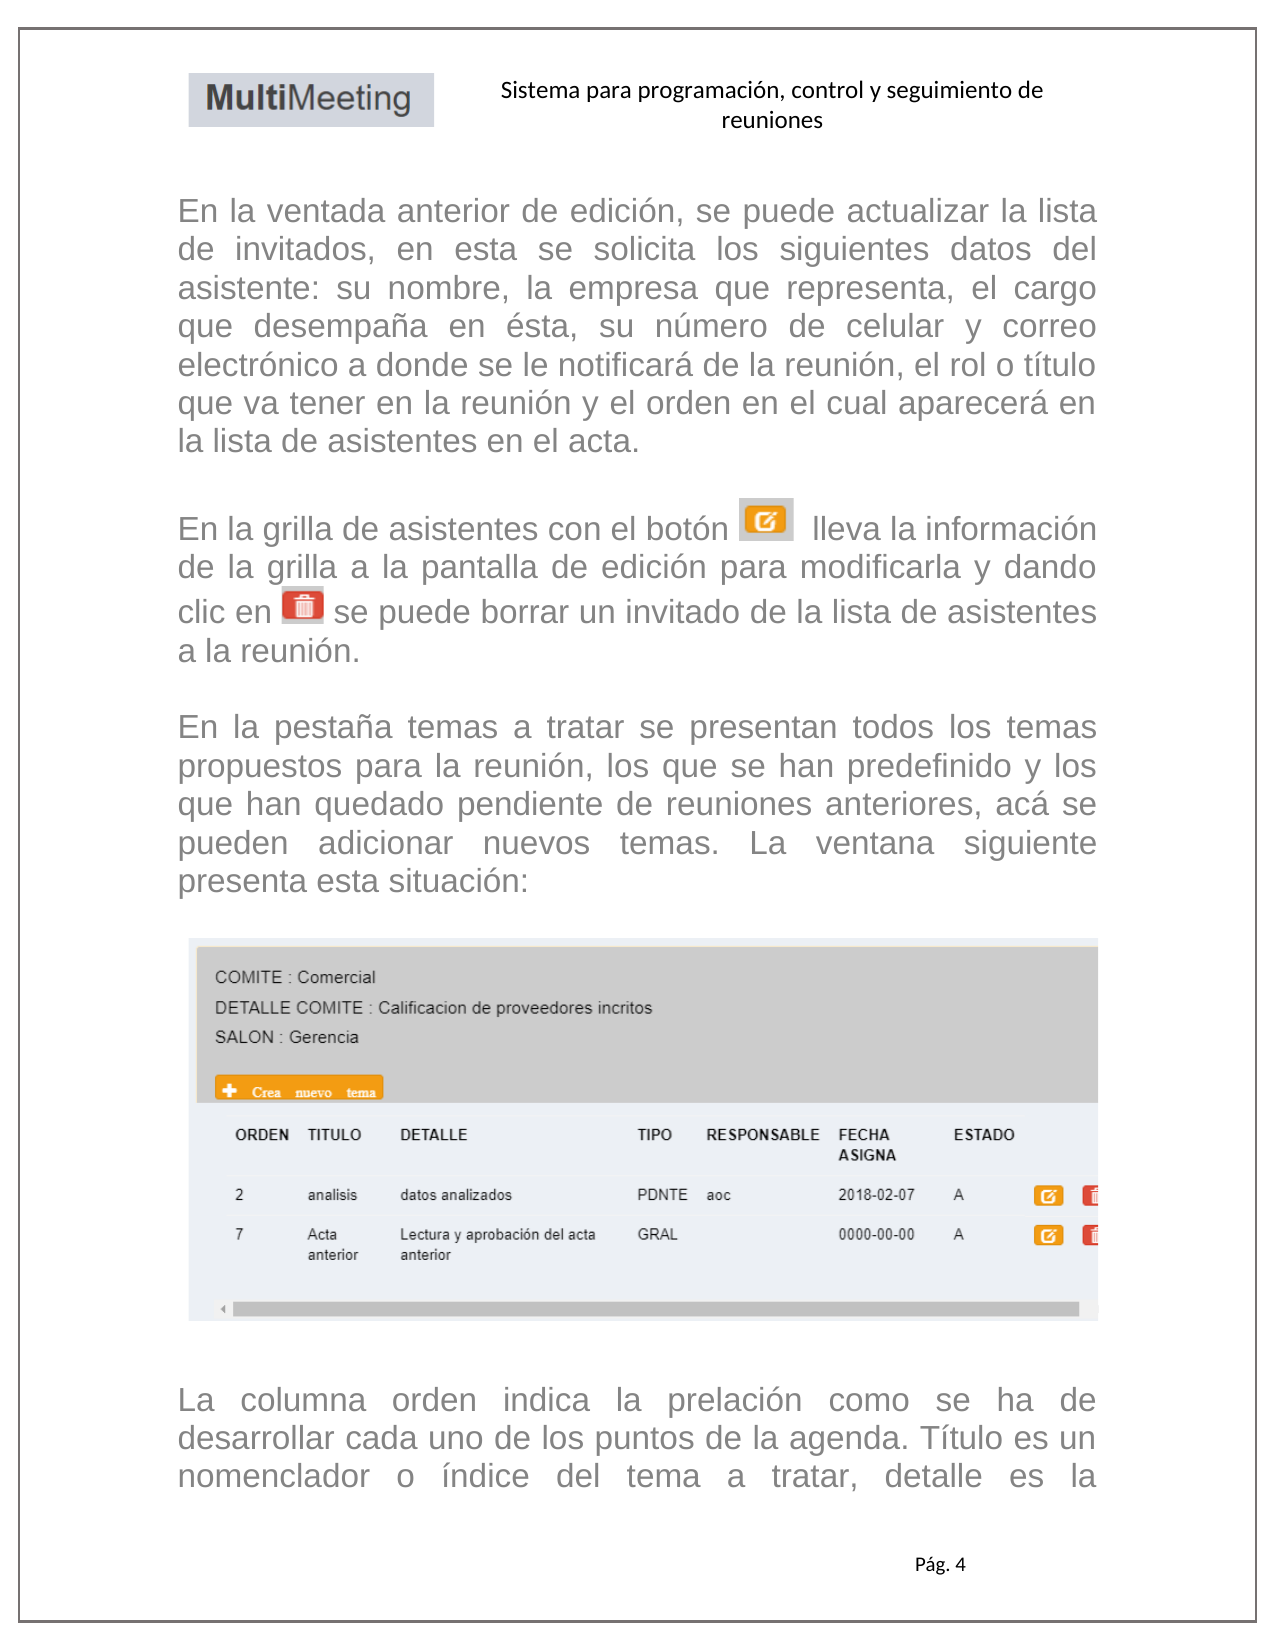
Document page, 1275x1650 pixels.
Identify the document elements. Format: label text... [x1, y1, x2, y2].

picture [739, 498, 794, 541]
text En la pestaña temas a tratar se presentan todos los temas propuestos para la reunión, los que se han predefinido y los que han quedado pendiente de reuniones anteriores, acá se pueden adicionar nuevos temas. La ventana siguiente presenta esta situación: [177, 707, 1098, 900]
text En la ventada anterior de edición, se puede actualizar la lista de invitados, en esta se solicita los siguientes datos del asistente: su nombre, la empresa que representa, el cargo que desempaña en ésta, su número de celular y correo electrónico a donde se le notificará de la reunión, el rol o título que va tener en la reunión y el orden en el cual aparecerá en la lista de asistentes en el acta. [177, 191, 1098, 460]
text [177, 1379, 1098, 1495]
text En la grilla de asistentes con el botón lleva la información de la grilla a la pantalla de edición para modificarla y dando clic en se puede borrar un invitado de la lista de asistentes a la reunión. [177, 498, 1098, 669]
table_header [177, 938, 1098, 1341]
picture [188, 938, 1099, 1321]
picture [281, 586, 324, 624]
picture [188, 73, 435, 127]
